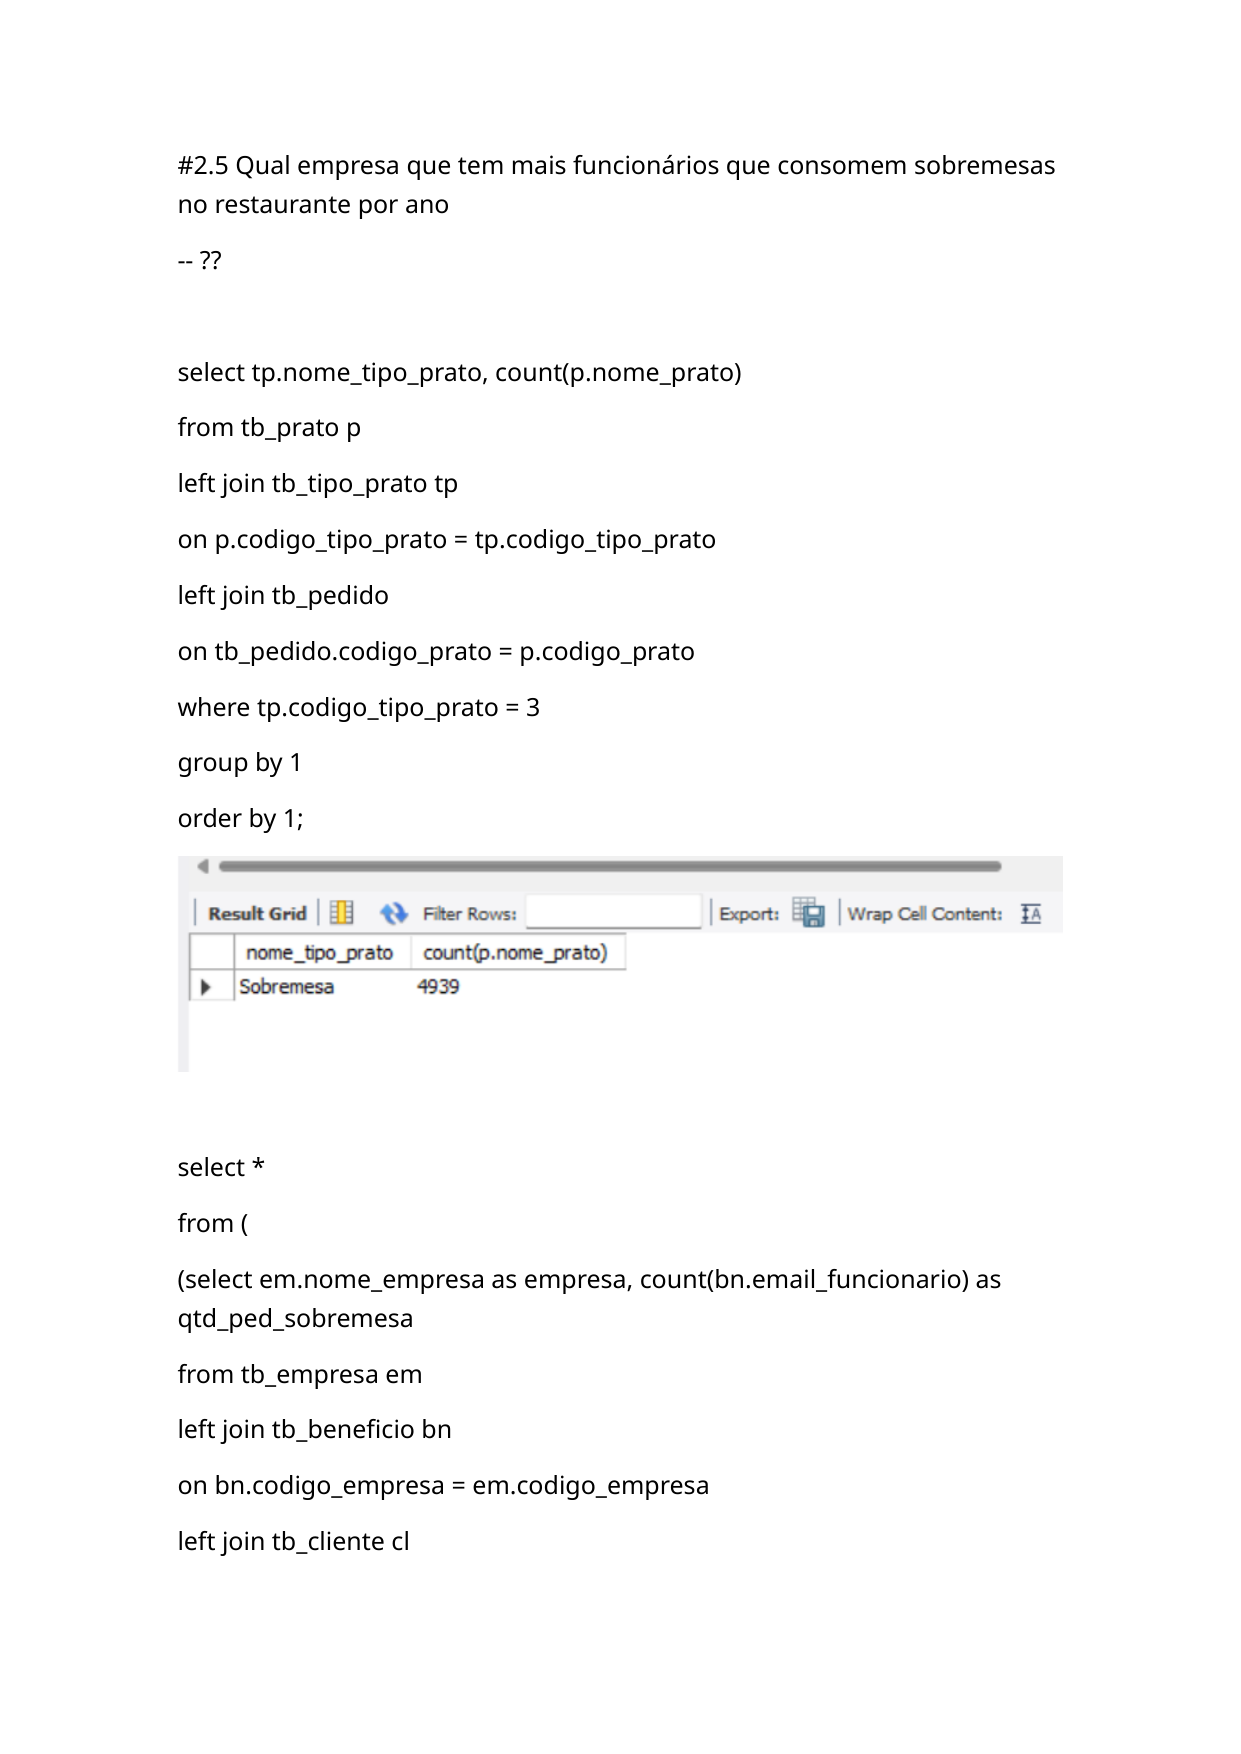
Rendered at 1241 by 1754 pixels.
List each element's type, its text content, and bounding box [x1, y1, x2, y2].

text select * [177, 1149, 1063, 1184]
text (select em.nome_empresa as empresa, count(bn.email_funcionario) as qtd_ped_sobremesa [177, 1261, 1063, 1334]
text left join tb_pedido [177, 578, 1063, 612]
text group by 1 [177, 745, 1063, 779]
text on p.codigo_tipo_prato = tp.codigo_tipo_prato [177, 522, 1063, 556]
text on bn.codigo_empresa = em.codigo_empresa [177, 1468, 1063, 1502]
text select tp.nome_tipo_prato, count(p.nome_prato) [177, 354, 1063, 388]
text left join tb_cliente cl [177, 1524, 1063, 1558]
text from tb_prato p [177, 410, 1063, 444]
text from ( [177, 1205, 1063, 1239]
text left join tb_beneficio bn [177, 1412, 1063, 1446]
picture [177, 856, 1063, 1072]
text #2.5 Qual empresa que tem mais funcionários que consomem sobremesas no restaurante por ano [177, 148, 1063, 221]
text from tb_empresa em [177, 1356, 1063, 1390]
text order by 1; [177, 801, 1063, 835]
text on tb_pedido.codigo_prato = p.codigo_prato [177, 633, 1063, 667]
text where tp.codigo_tipo_prato = 3 [177, 689, 1063, 723]
text left join tb_tipo_prato tp [177, 466, 1063, 500]
text -- ?? [177, 243, 1063, 277]
